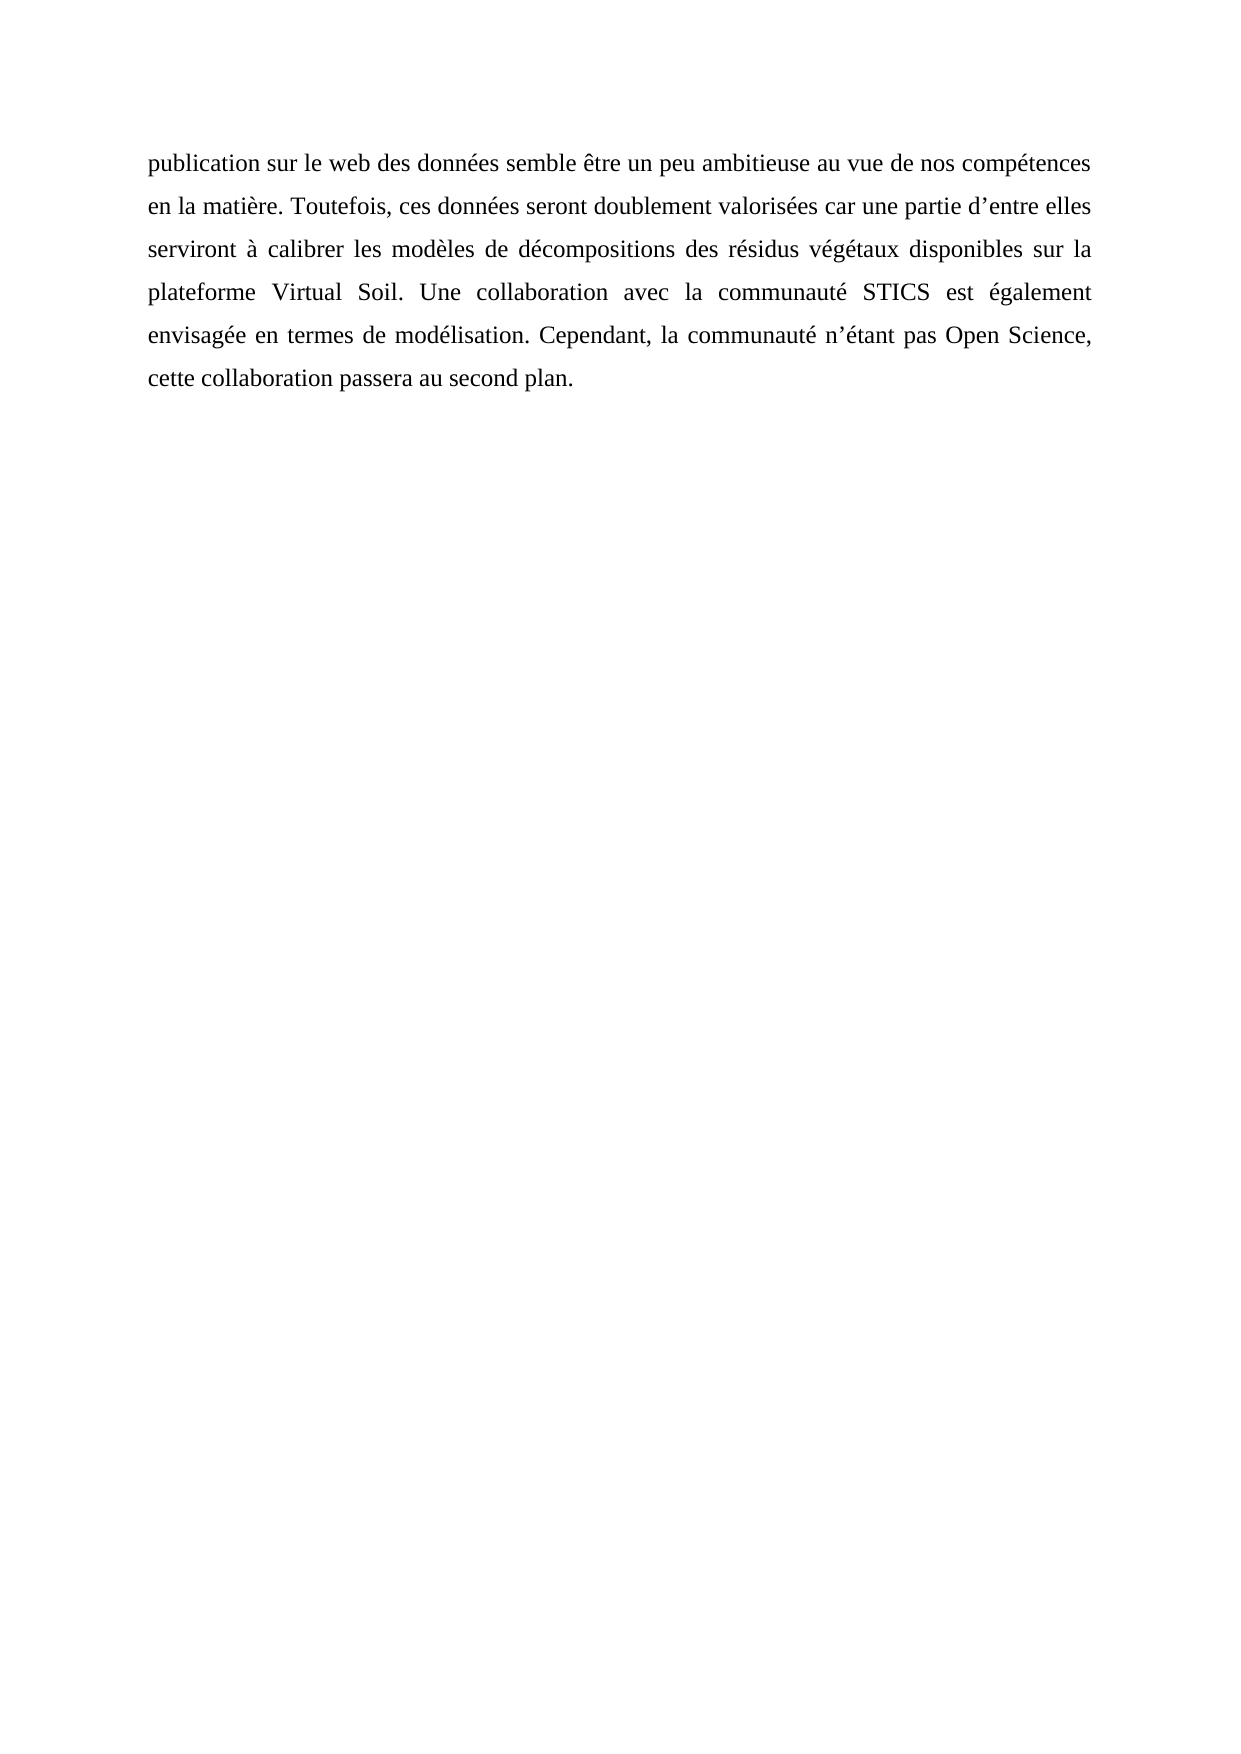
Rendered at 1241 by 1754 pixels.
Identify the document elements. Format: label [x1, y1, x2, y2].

text [148, 148, 1093, 392]
